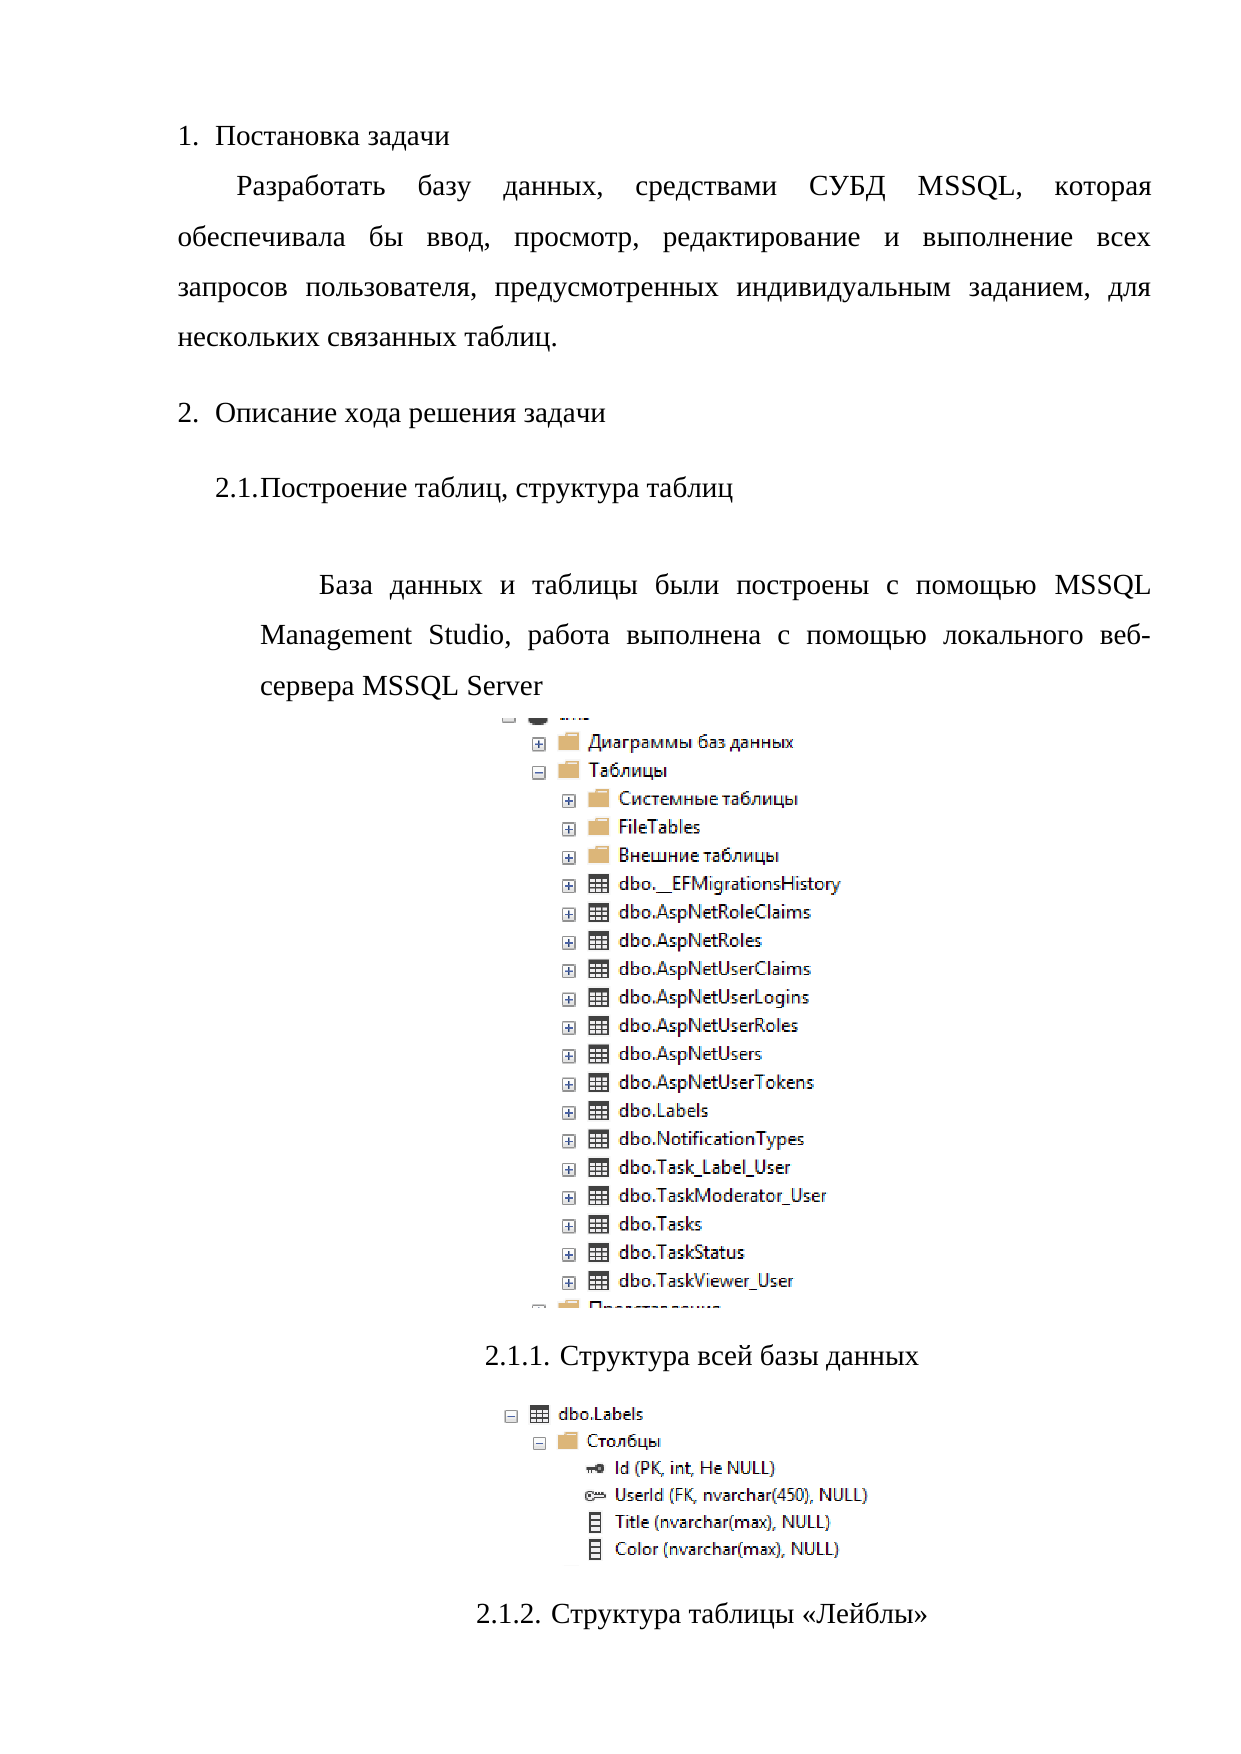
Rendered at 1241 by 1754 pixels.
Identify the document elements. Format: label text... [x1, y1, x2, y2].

list Структура всей базы данных [252, 1338, 1152, 1372]
list Структура таблицы «Лейблы» [252, 1596, 1152, 1629]
text Разработать базу данных, средствами СУБД MSSQL, которая обеспечивала бы ввод, просмотр, редактирование и выполнение всех запросов пользователя, предусмотренных индивидуальным заданием, для нескольких связанных таблиц. [177, 168, 1152, 353]
subtitle Постановка задачи [177, 118, 1152, 152]
picture [481, 1405, 907, 1566]
picture [484, 718, 904, 1308]
text База данных и таблицы были построены с помощью MSSQL Management Studio, работа выполнена с помощью локального веб-сервера MSSQL Server [260, 567, 1152, 701]
subtitle Построение таблиц, структура таблиц [215, 470, 1152, 503]
subtitle Описание хода решения задачи [177, 395, 1152, 428]
